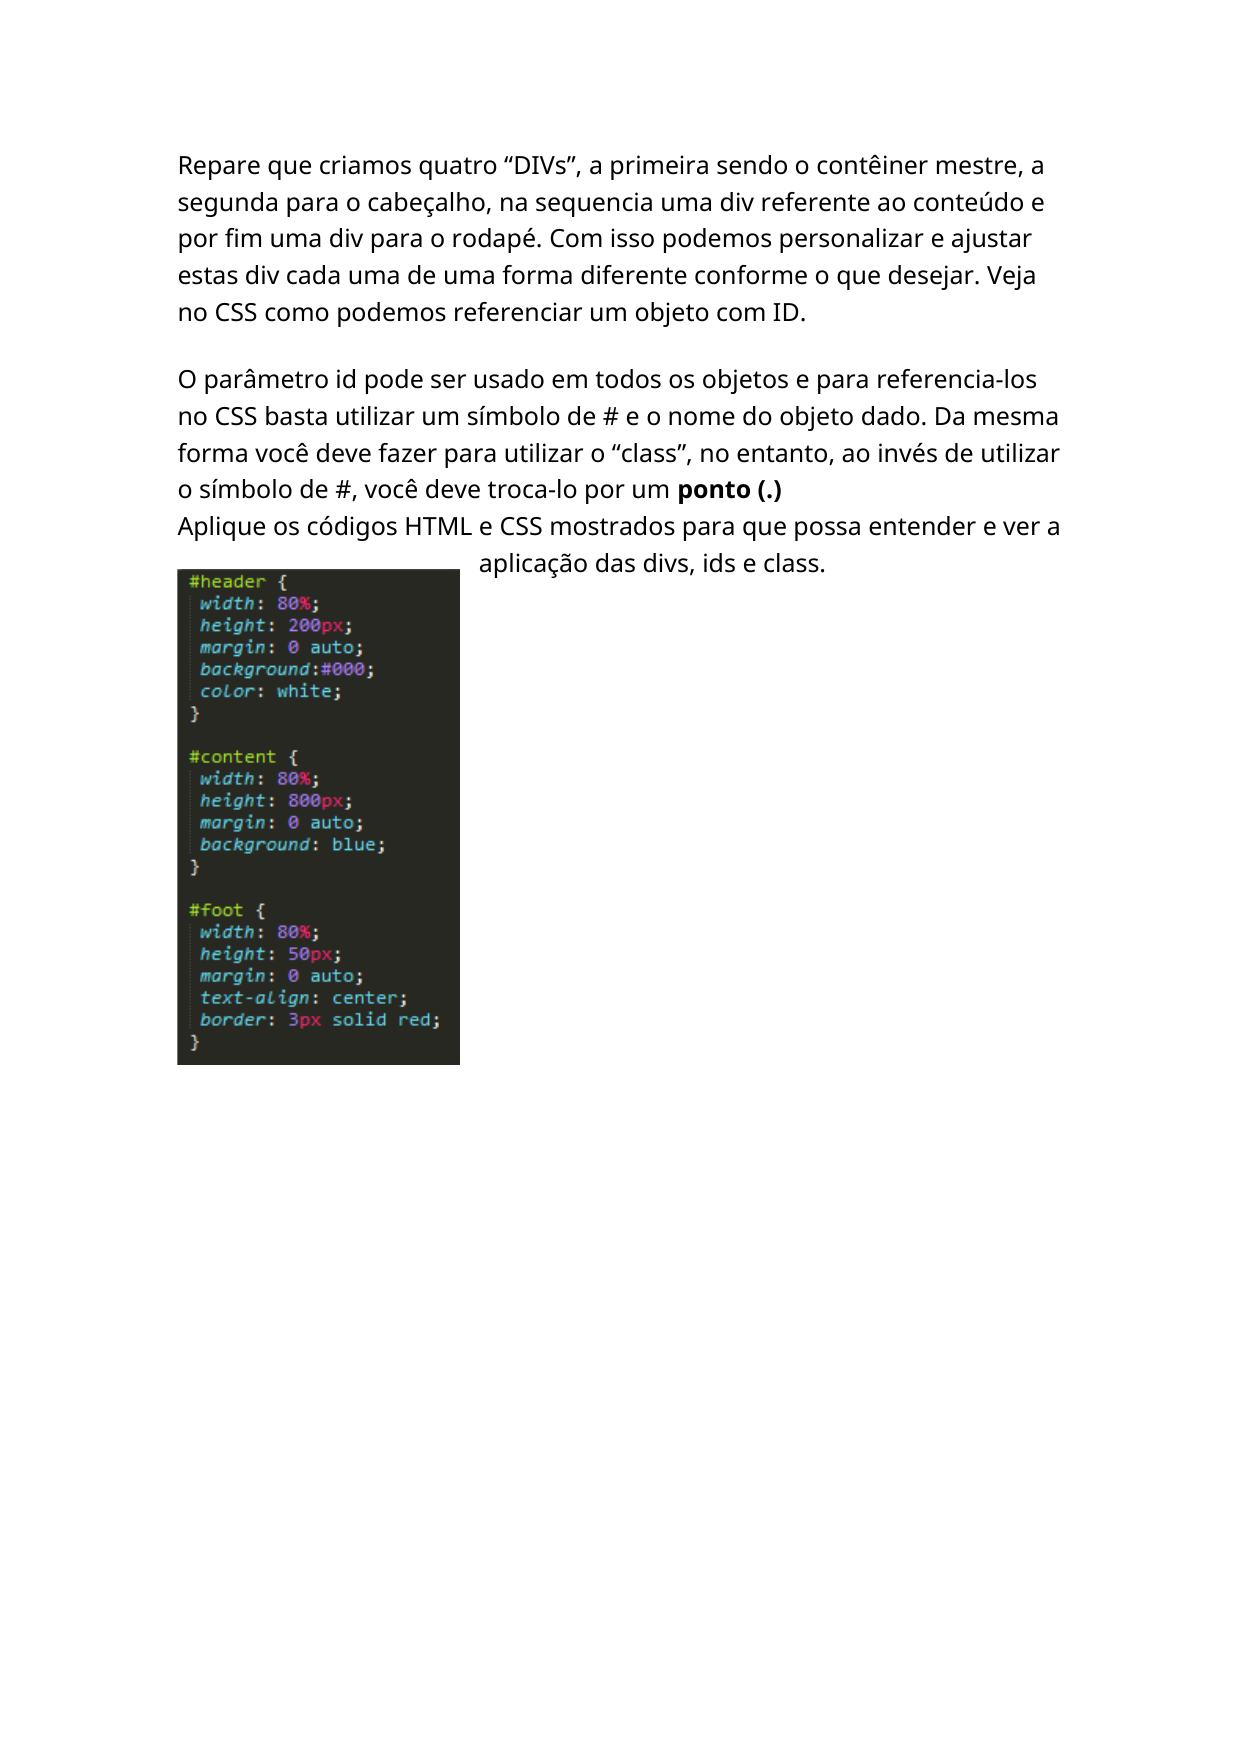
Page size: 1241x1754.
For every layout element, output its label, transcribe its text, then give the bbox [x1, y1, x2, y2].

text Repare que criamos quatro “DIVs”, a primeira sendo o contêiner mestre, a segunda para o cabeçalho, na sequencia uma div referente ao conteúdo e por fim uma div para o rodapé. Com isso podemos personalizar e ajustar estas div cada uma de uma forma diferente conforme o que desejar. Veja no CSS como podemos referenciar um objeto com ID. [177, 148, 1063, 329]
text O parâmetro id pode ser usado em todos os objetos e para referencia-los no CSS basta utilizar um símbolo de # e o nome do objeto dado. Da mesma forma você deve fazer para utilizar o “class”, no entanto, ao invés de utilizar o símbolo de #, você deve troca-lo por um ponto (.) [177, 362, 1063, 506]
picture [177, 569, 460, 1065]
text Aplique os códigos HTML e CSS mostrados para que possa entender e ver a aplicação das divs, ids e class. [177, 509, 1063, 579]
